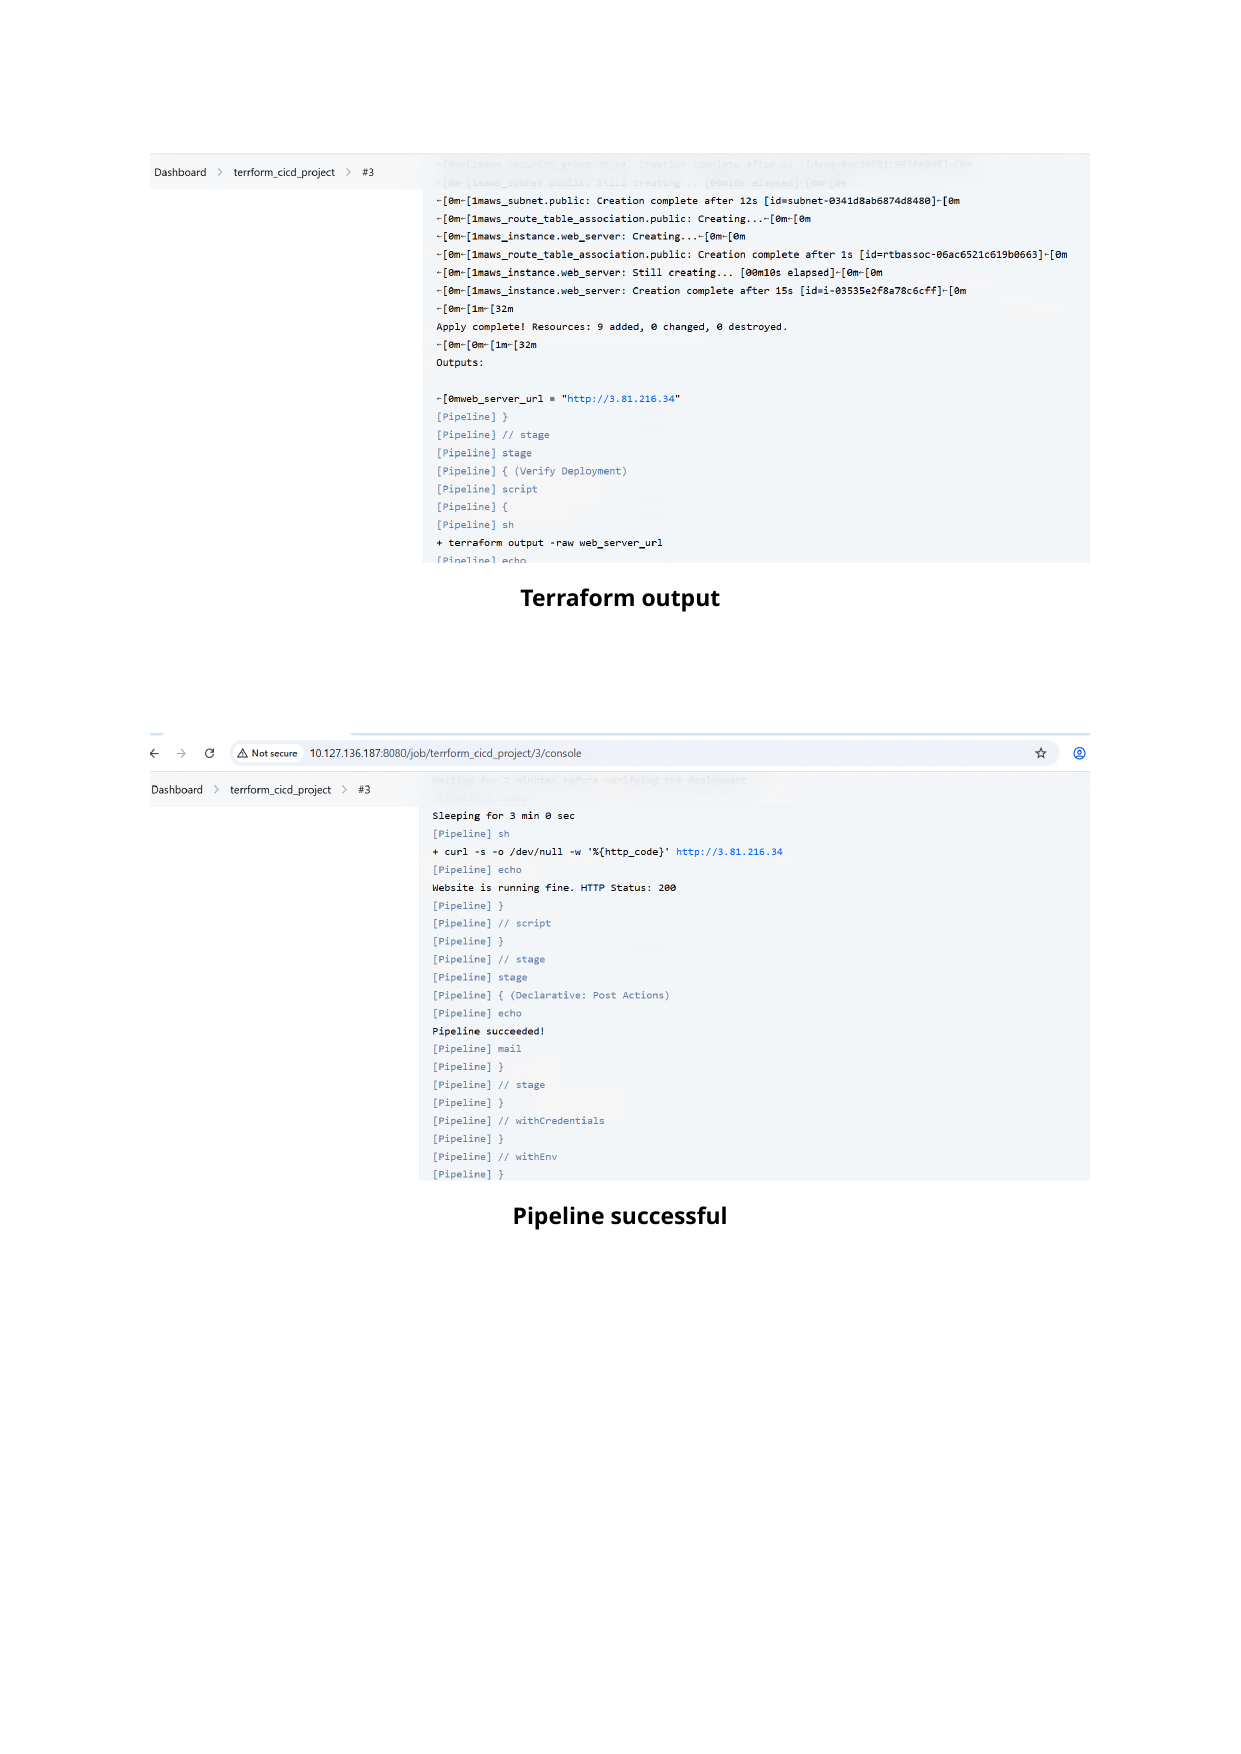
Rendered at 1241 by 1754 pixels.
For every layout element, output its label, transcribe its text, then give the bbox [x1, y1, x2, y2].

picture [150, 733, 1091, 1181]
picture [150, 150, 1091, 563]
text Pipeline successful [150, 1200, 1090, 1231]
text Terraform output [150, 582, 1090, 613]
